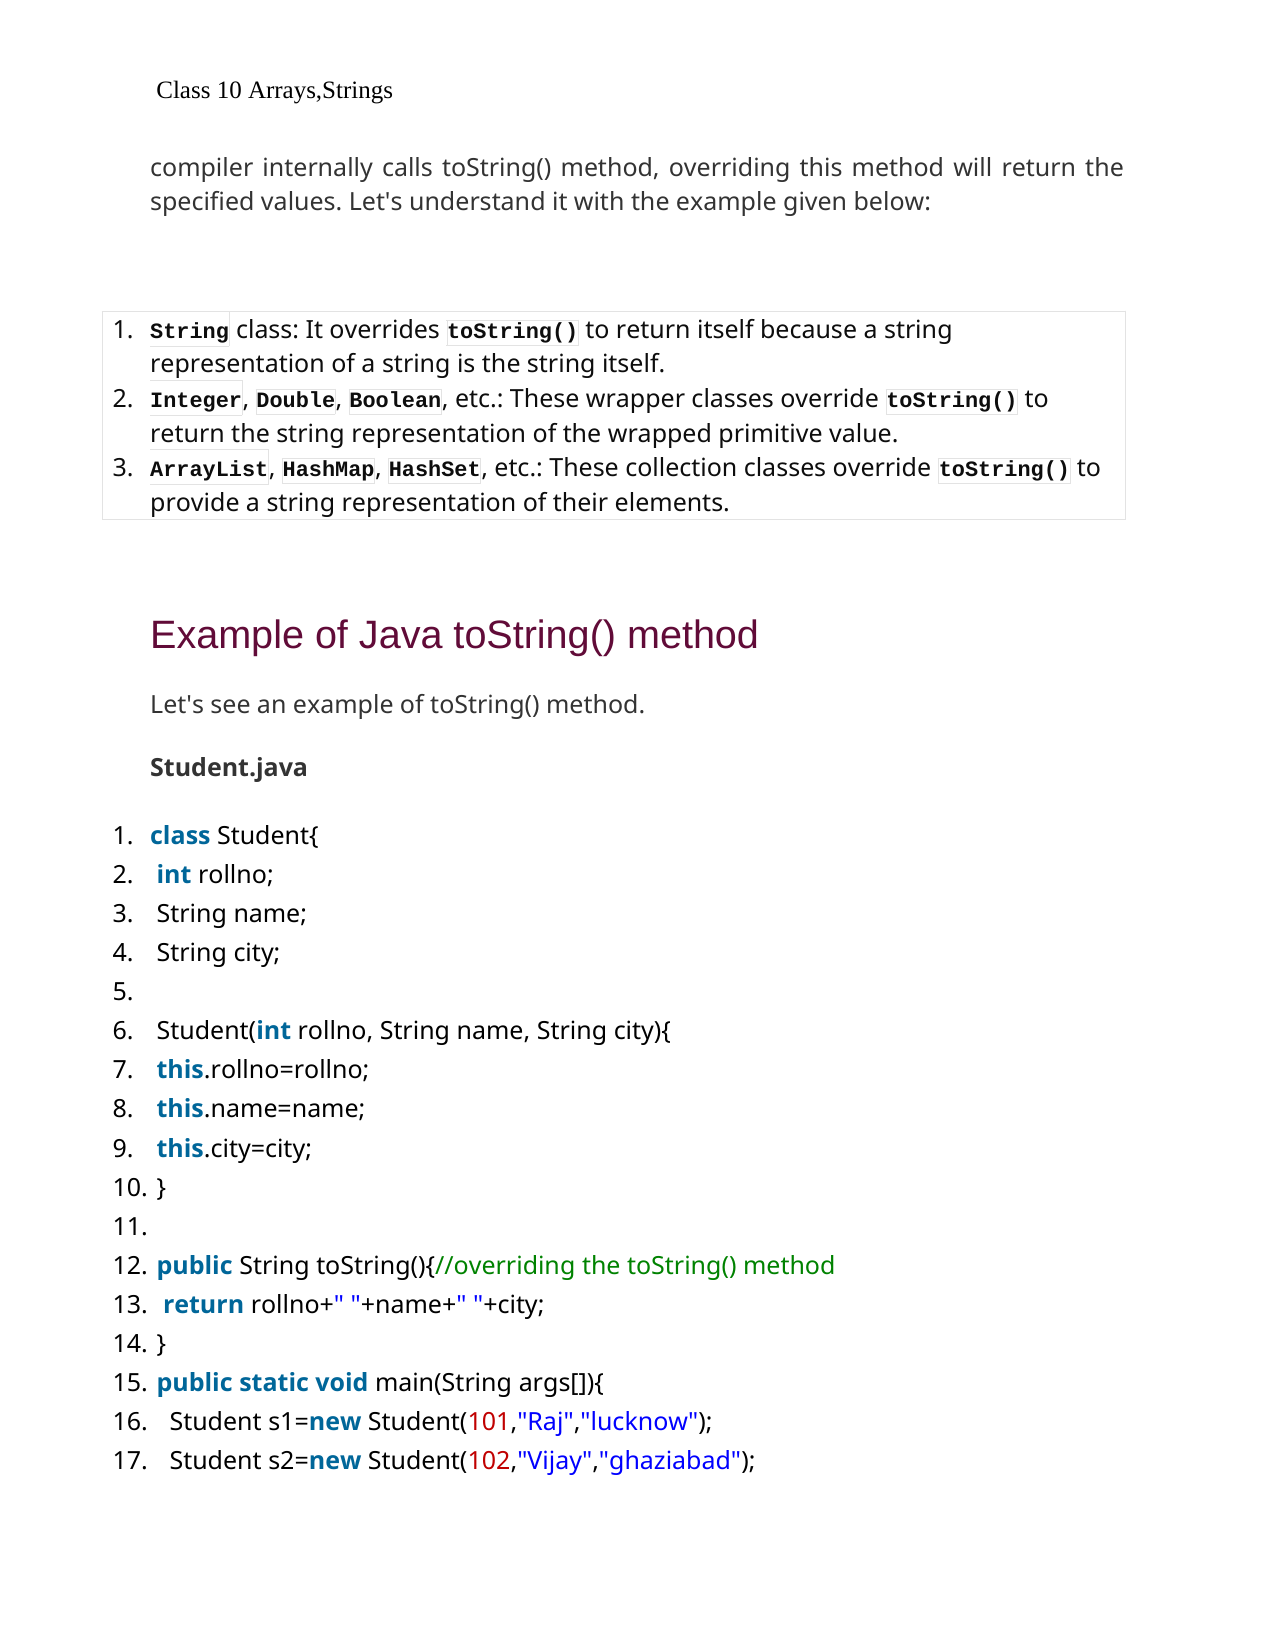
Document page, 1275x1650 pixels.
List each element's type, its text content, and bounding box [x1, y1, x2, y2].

list this.name=name; [112, 1086, 1125, 1125]
text Let's see an example of toString() method. [150, 686, 1125, 720]
list int rollno; [112, 852, 1125, 891]
list class Student{ [112, 813, 1125, 852]
list Student s1=new Student(101,"Raj","lucknow"); [112, 1399, 1125, 1438]
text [150, 150, 1125, 218]
subtitle Example of Java toString() method [150, 611, 1125, 657]
list String name; [112, 891, 1125, 930]
list this.city=city; [112, 1125, 1125, 1164]
list public String toString(){//overriding the toString() method [112, 1242, 1125, 1281]
list this.rollno=rollno; [112, 1047, 1125, 1086]
list } [112, 1164, 1125, 1203]
list return rollno+" "+name+" "+city; [112, 1281, 1125, 1321]
list ArrayList, HashMap, HashSet, etc.: These collection classes override toString() to provide a string representation of their elements. [103, 449, 1125, 519]
list String city; [112, 930, 1125, 969]
list Integer, Double, Boolean, etc.: These wrapper classes override toString() to return the string representation of the wrapped primitive value. [103, 380, 1125, 449]
list public static void main(String args[]){ [112, 1359, 1125, 1399]
list String class: It overrides toString() to return itself because a string representation of a string is the string itself. [103, 312, 1125, 380]
list Student(int rollno, String name, String city){ [112, 1008, 1125, 1047]
list Student s2=new Student(102,"Vijay","ghaziabad"); [112, 1438, 1125, 1477]
list } [112, 1321, 1125, 1359]
text Student.java [150, 749, 1125, 783]
